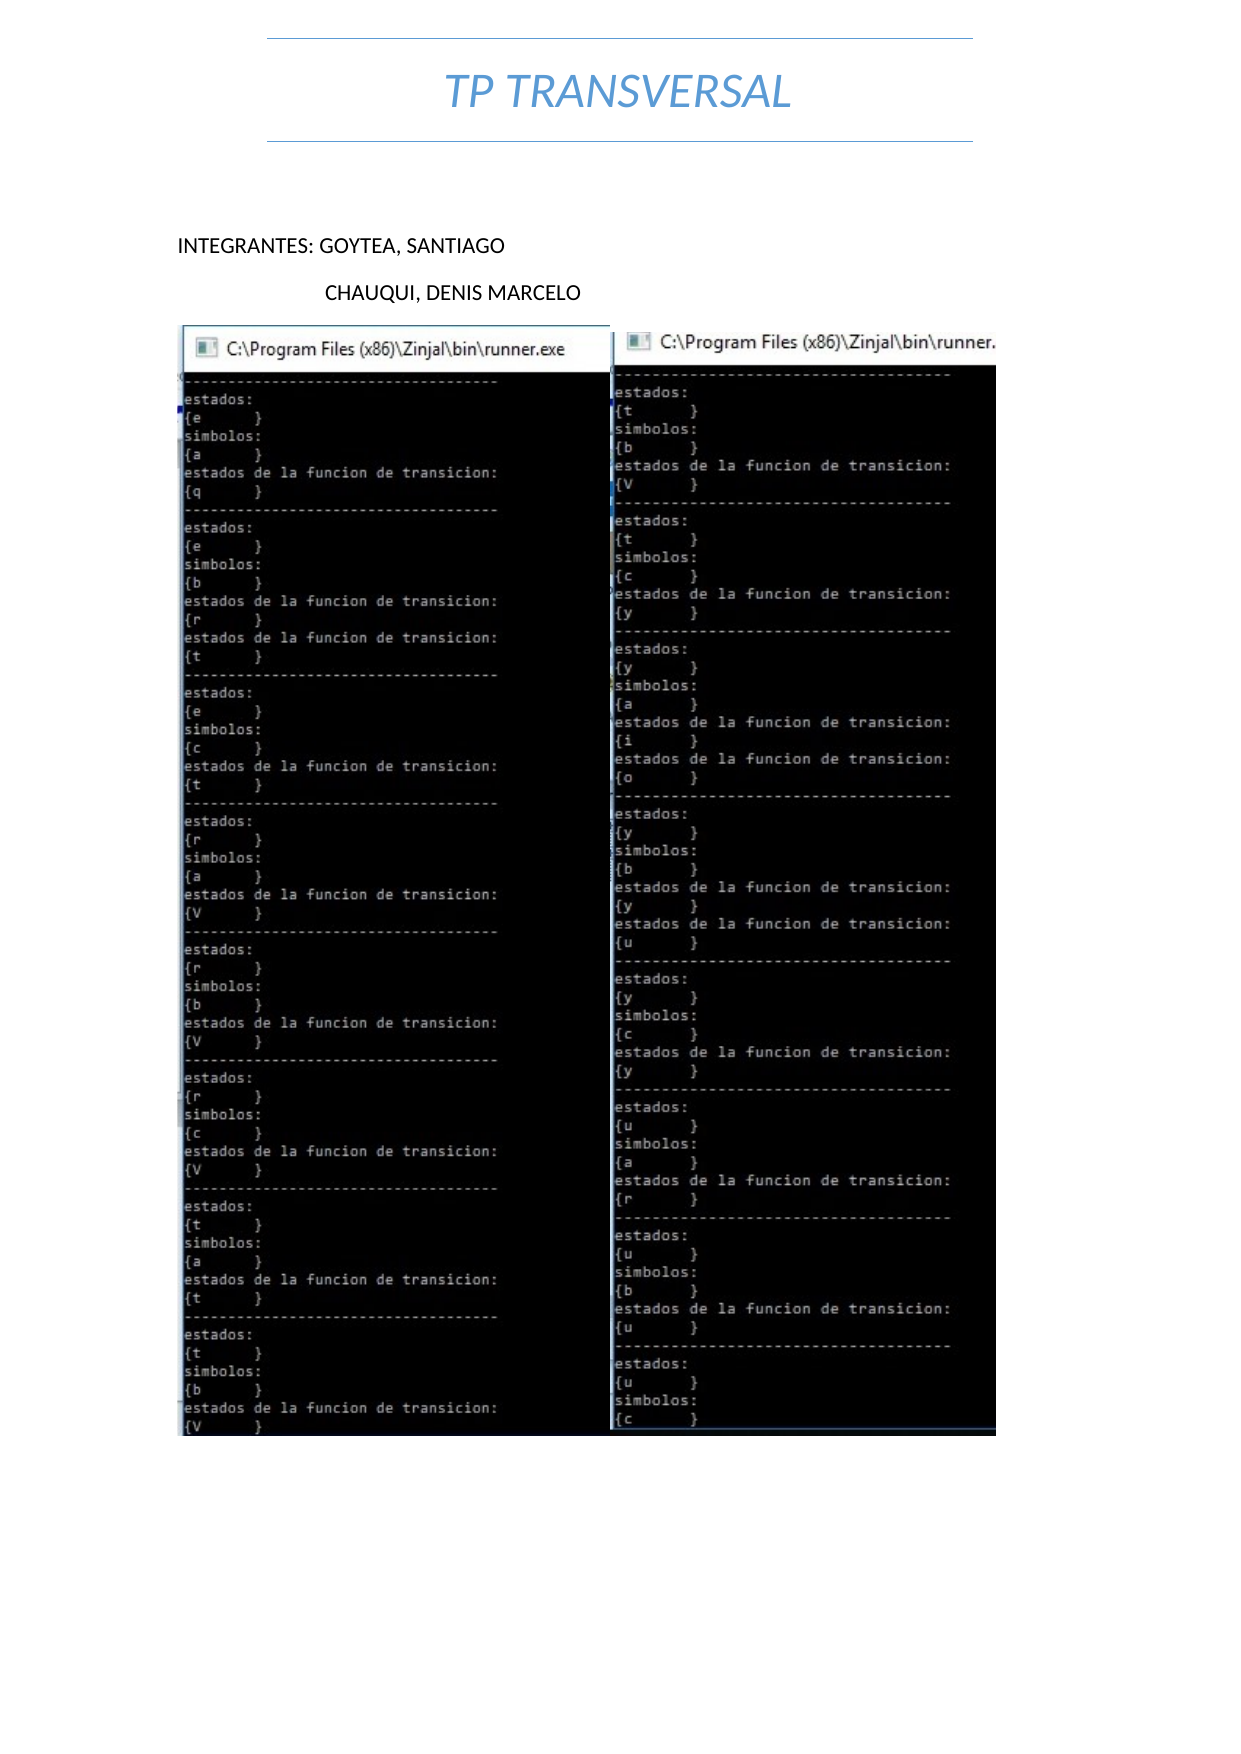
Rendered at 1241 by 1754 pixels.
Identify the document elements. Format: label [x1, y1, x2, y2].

picture [177, 325, 996, 1436]
